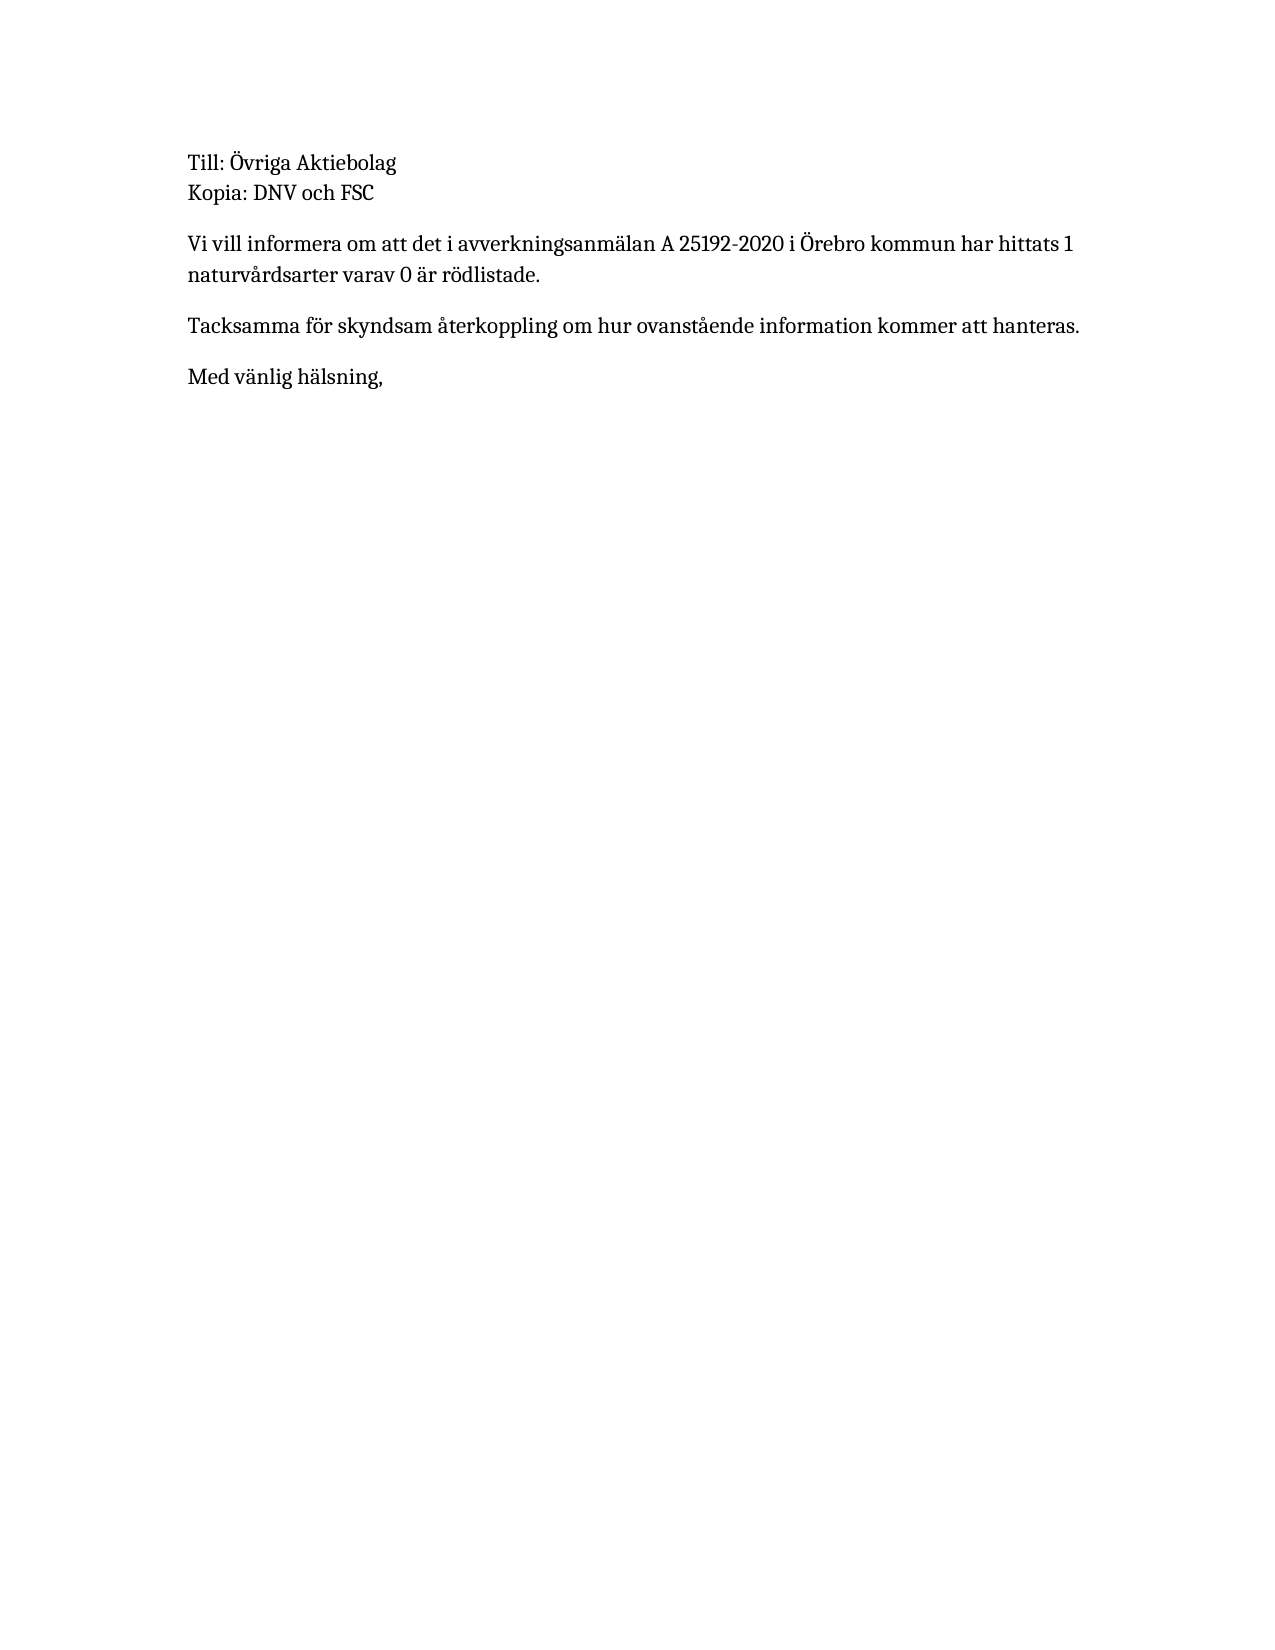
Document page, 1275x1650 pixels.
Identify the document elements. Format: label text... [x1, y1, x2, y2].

text Tacksamma för skyndsam återkoppling om hur ovanstående information kommer att hanteras. [187, 312, 1087, 339]
text Med vänlig hälsning, [187, 363, 1087, 420]
text Till: Övriga Aktiebolag Kopia: DNV och FSC [187, 150, 1087, 207]
text Vi vill informera om att det i avverkningsanmälan A 25192-2020 i Örebro kommun har hittats 1 naturvårdsarter varav 0 är rödlistade. [187, 231, 1087, 288]
